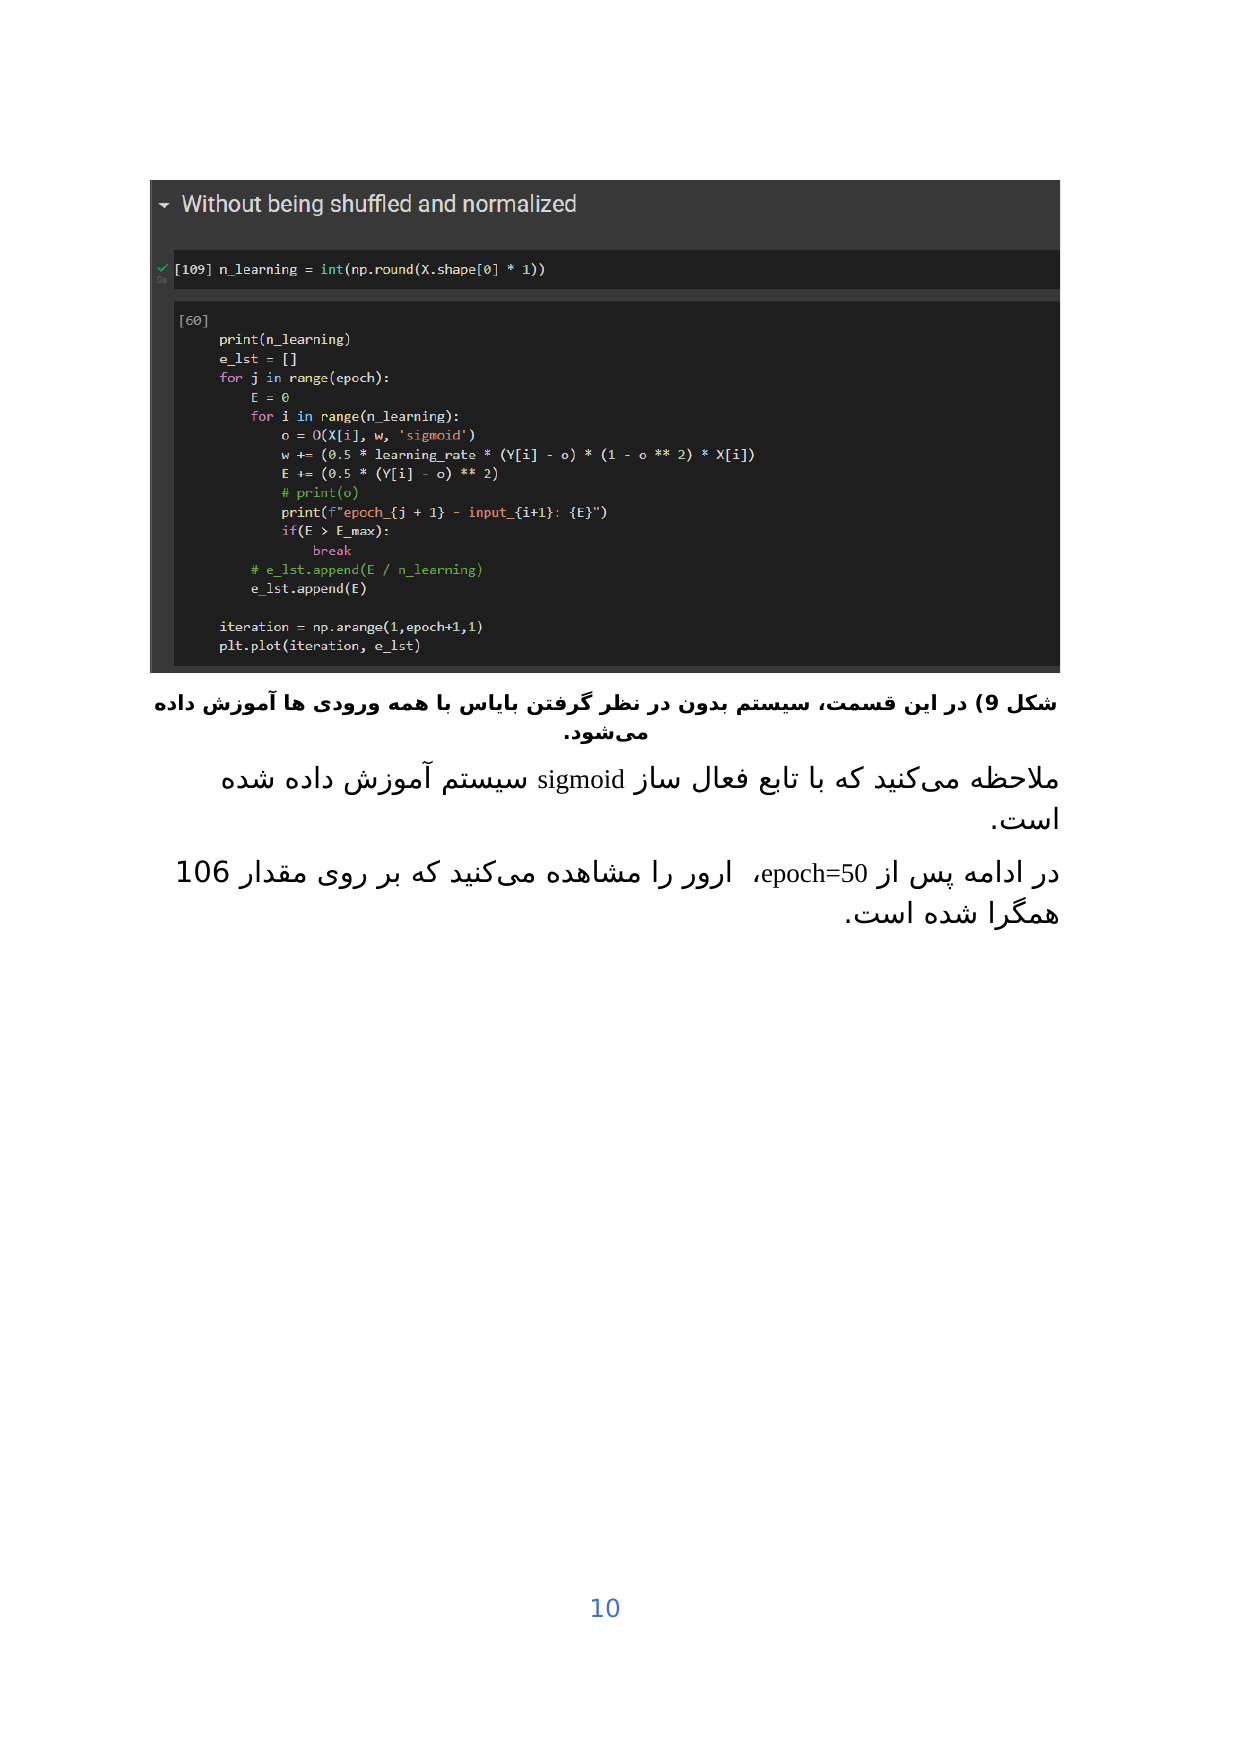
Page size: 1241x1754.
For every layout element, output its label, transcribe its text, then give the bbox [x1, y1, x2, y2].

text ملاحظه می‌کنید که با تابع فعال ساز sigmoid سیستم آموزش داده شده است. [150, 762, 1060, 836]
picture [150, 180, 1060, 673]
text شکل 9) در این قسمت، سیستم بدون در نظر گرفتن بایاس با همه ورودی ها آموزش داده می‌شود. [150, 691, 1062, 744]
text در ادامه پس از epoch=50، ارور را مشاهده می‌کنید که بر روی مقدار 106 همگرا شده است. [150, 856, 1060, 930]
